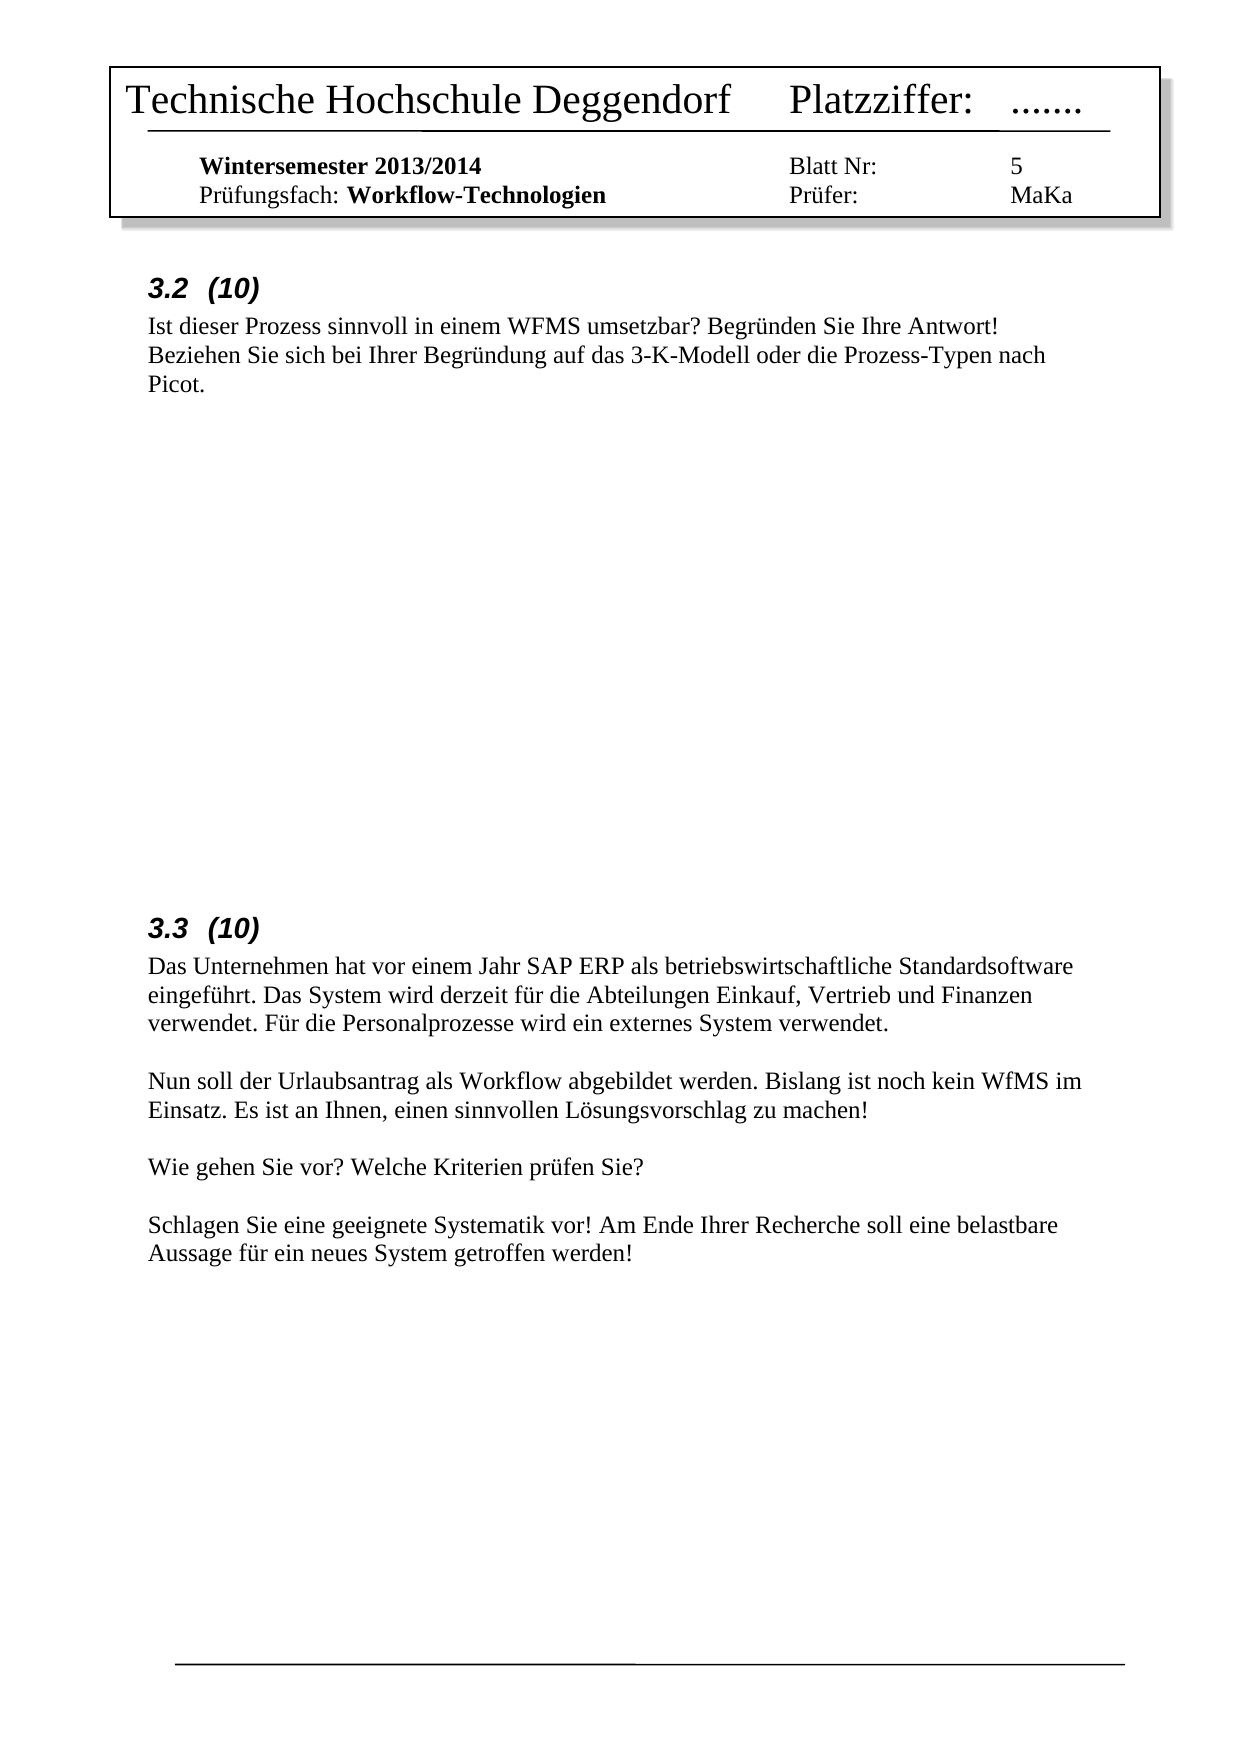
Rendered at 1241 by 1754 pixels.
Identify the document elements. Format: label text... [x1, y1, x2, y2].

text Beziehen Sie sich bei Ihrer Begründung auf das 3-K-Modell oder die Prozess-Typen nach Picot. [148, 340, 1092, 397]
text Das Unternehmen hat vor einem Jahr SAP ERP als betriebswirtschaftliche Standardsoftware eingeführt. Das System wird derzeit für die Abteilungen Einkauf, Vertrieb und Finanzen verwendet. Für die Personalprozesse wird ein externes System verwendet. [148, 951, 1092, 1037]
text Nun soll der Urlaubsantrag als Workflow abgebildet werden. Bislang ist noch kein WfMS im Einsatz. Es ist an Ihnen, einen sinnvollen Lösungsvorschlag zu machen! [148, 1066, 1092, 1123]
subtitle (10) [148, 911, 1092, 945]
subtitle (10) [148, 271, 1092, 305]
text Schlagen Sie eine geeignete Systematik vor! Am Ende Ihrer Recherche soll eine belastbare Aussage für ein neues System getroffen werden! [148, 1210, 1092, 1267]
text Wie gehen Sie vor? Welche Kriterien prüfen Sie? [148, 1152, 1092, 1181]
text Ist dieser Prozess sinnvoll in einem WFMS umsetzbar? Begründen Sie Ihre Antwort! [148, 311, 1092, 340]
